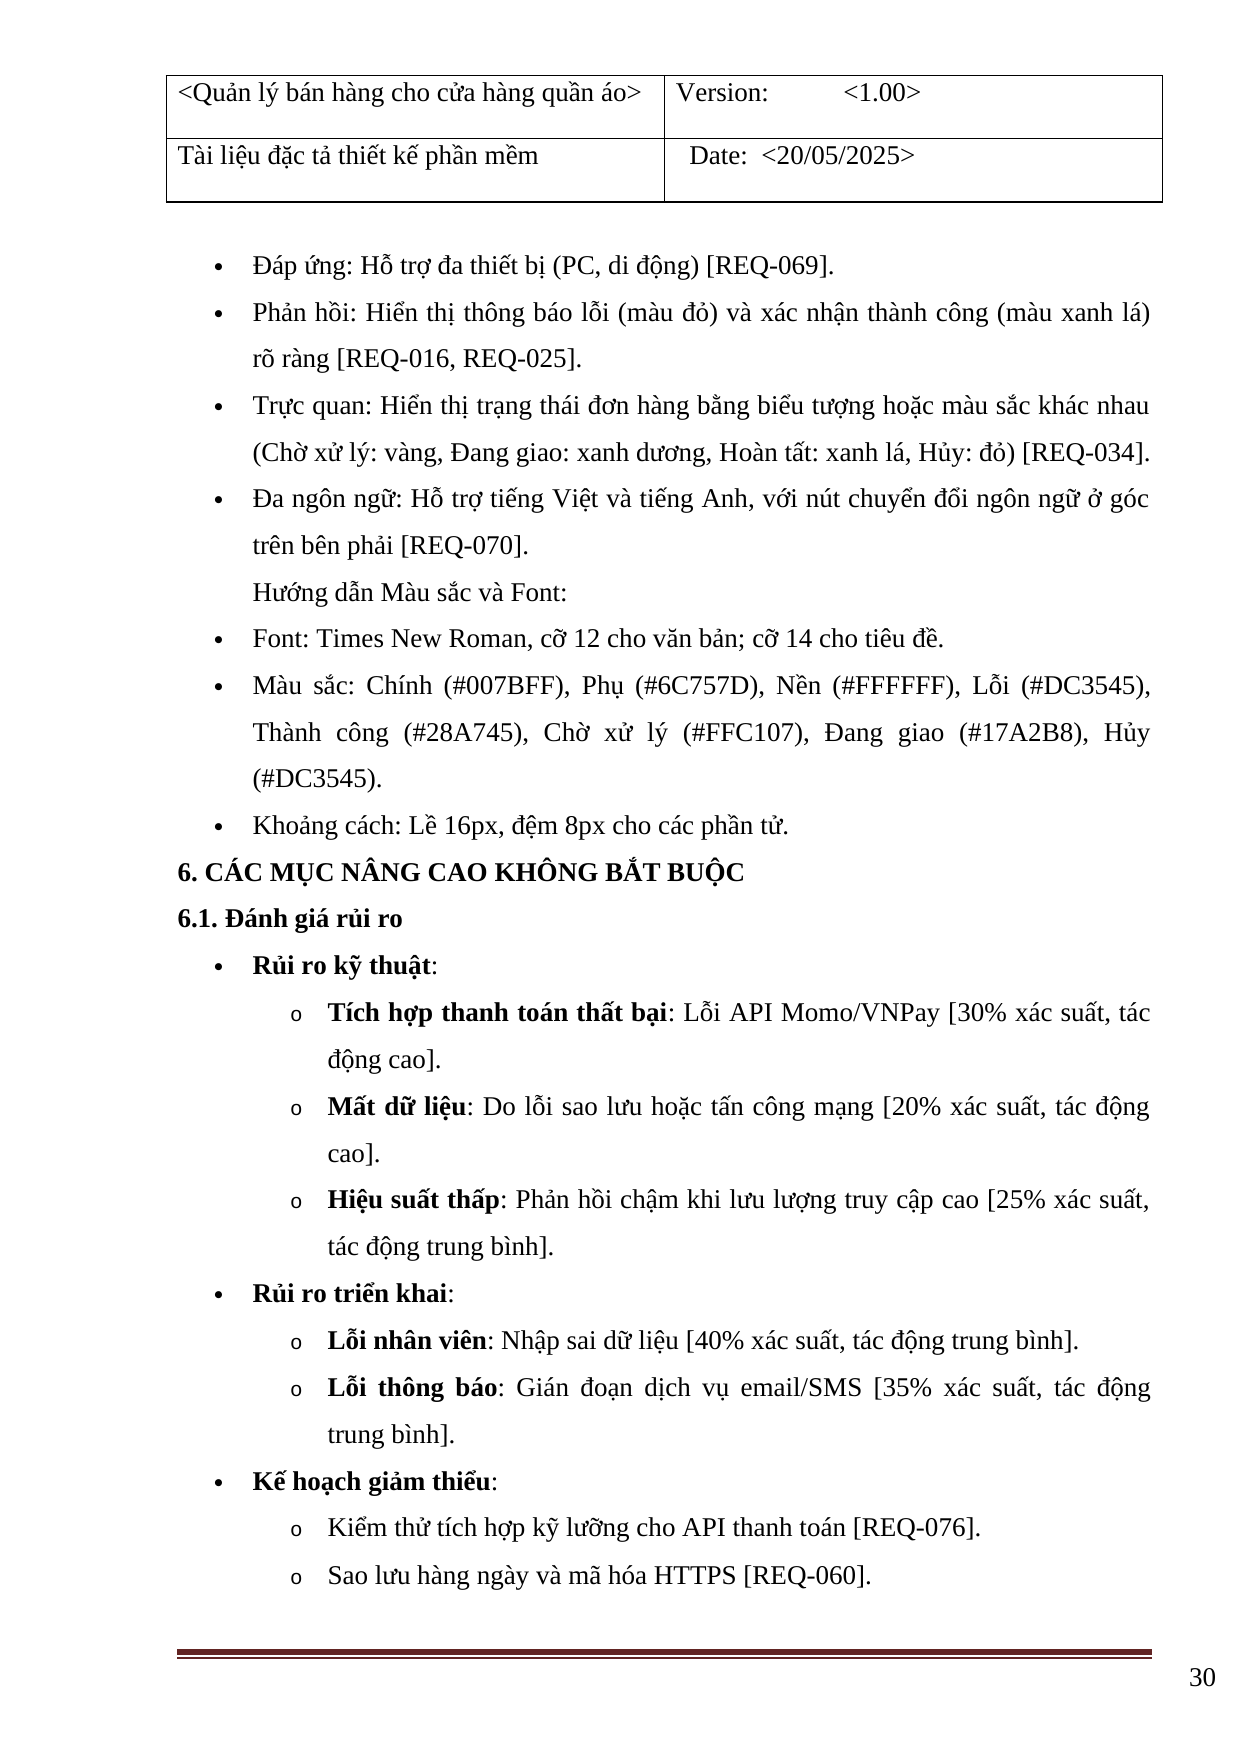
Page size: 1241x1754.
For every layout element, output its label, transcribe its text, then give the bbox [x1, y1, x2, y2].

list Hiệu suất thấp: Phản hồi chậm khi lưu lượng truy cập cao [25% xác suất, tác động trung bình]. [290, 1183, 1152, 1262]
list Font: Times New Roman, cỡ 12 cho văn bản; cỡ 14 cho tiêu đề. [215, 622, 1152, 654]
list Lỗi thông báo: Gián đoạn dịch vụ email/SMS [35% xác suất, tác động trung bình]. [290, 1371, 1152, 1449]
list Đáp ứng: Hỗ trợ đa thiết bị (PC, di động) [REQ-069]. [215, 249, 1152, 280]
list Đa ngôn ngữ: Hỗ trợ tiếng Việt và tiếng Anh, với nút chuyển đổi ngôn ngữ ở góc trên bên phải [REQ-070]. [215, 482, 1152, 560]
subtitle 6.1. Đánh giá rủi ro [177, 902, 1152, 934]
list Rủi ro triển khai: [215, 1277, 1152, 1308]
list Kế hoạch giảm thiểu: [215, 1465, 1152, 1496]
list Trực quan: Hiển thị trạng thái đơn hàng bằng biểu tượng hoặc màu sắc khác nhau (Chờ xử lý: vàng, Đang giao: xanh dương, Hoàn tất: xanh lá, Hủy: đỏ) [REQ-034]. [215, 389, 1152, 467]
text Hướng dẫn Màu sắc và Font: [177, 576, 1152, 607]
list Màu sắc: Chính (#007BFF), Phụ (#6C757D), Nền (#FFFFFF), Lỗi (#DC3545), Thành công (#28A745), Chờ xử lý (#FFC107), Đang giao (#17A2B8), Hủy (#DC3545). [215, 669, 1152, 794]
list Phản hồi: Hiển thị thông báo lỗi (màu đỏ) và xác nhận thành công (màu xanh lá) rõ ràng [REQ-016, REQ-025]. [215, 296, 1152, 374]
list Lỗi nhân viên: Nhập sai dữ liệu [40% xác suất, tác động trung bình]. [290, 1324, 1152, 1355]
subtitle 6. CÁC MỤC NÂNG CAO KHÔNG BẮT BUỘC [177, 856, 1152, 887]
list Sao lưu hàng ngày và mã hóa HTTPS [REQ-060]. [290, 1559, 1152, 1590]
list Tích hợp thanh toán thất bại: Lỗi API Momo/VNPay [30% xác suất, tác động cao]. [290, 996, 1152, 1074]
list Khoảng cách: Lề 16px, đệm 8px cho các phần tử. [215, 809, 1152, 840]
list Kiểm thử tích hợp kỹ lưỡng cho API thanh toán [REQ-076]. [290, 1511, 1152, 1543]
list Rủi ro kỹ thuật: [215, 949, 1152, 980]
list Mất dữ liệu: Do lỗi sao lưu hoặc tấn công mạng [20% xác suất, tác động cao]. [290, 1089, 1152, 1168]
